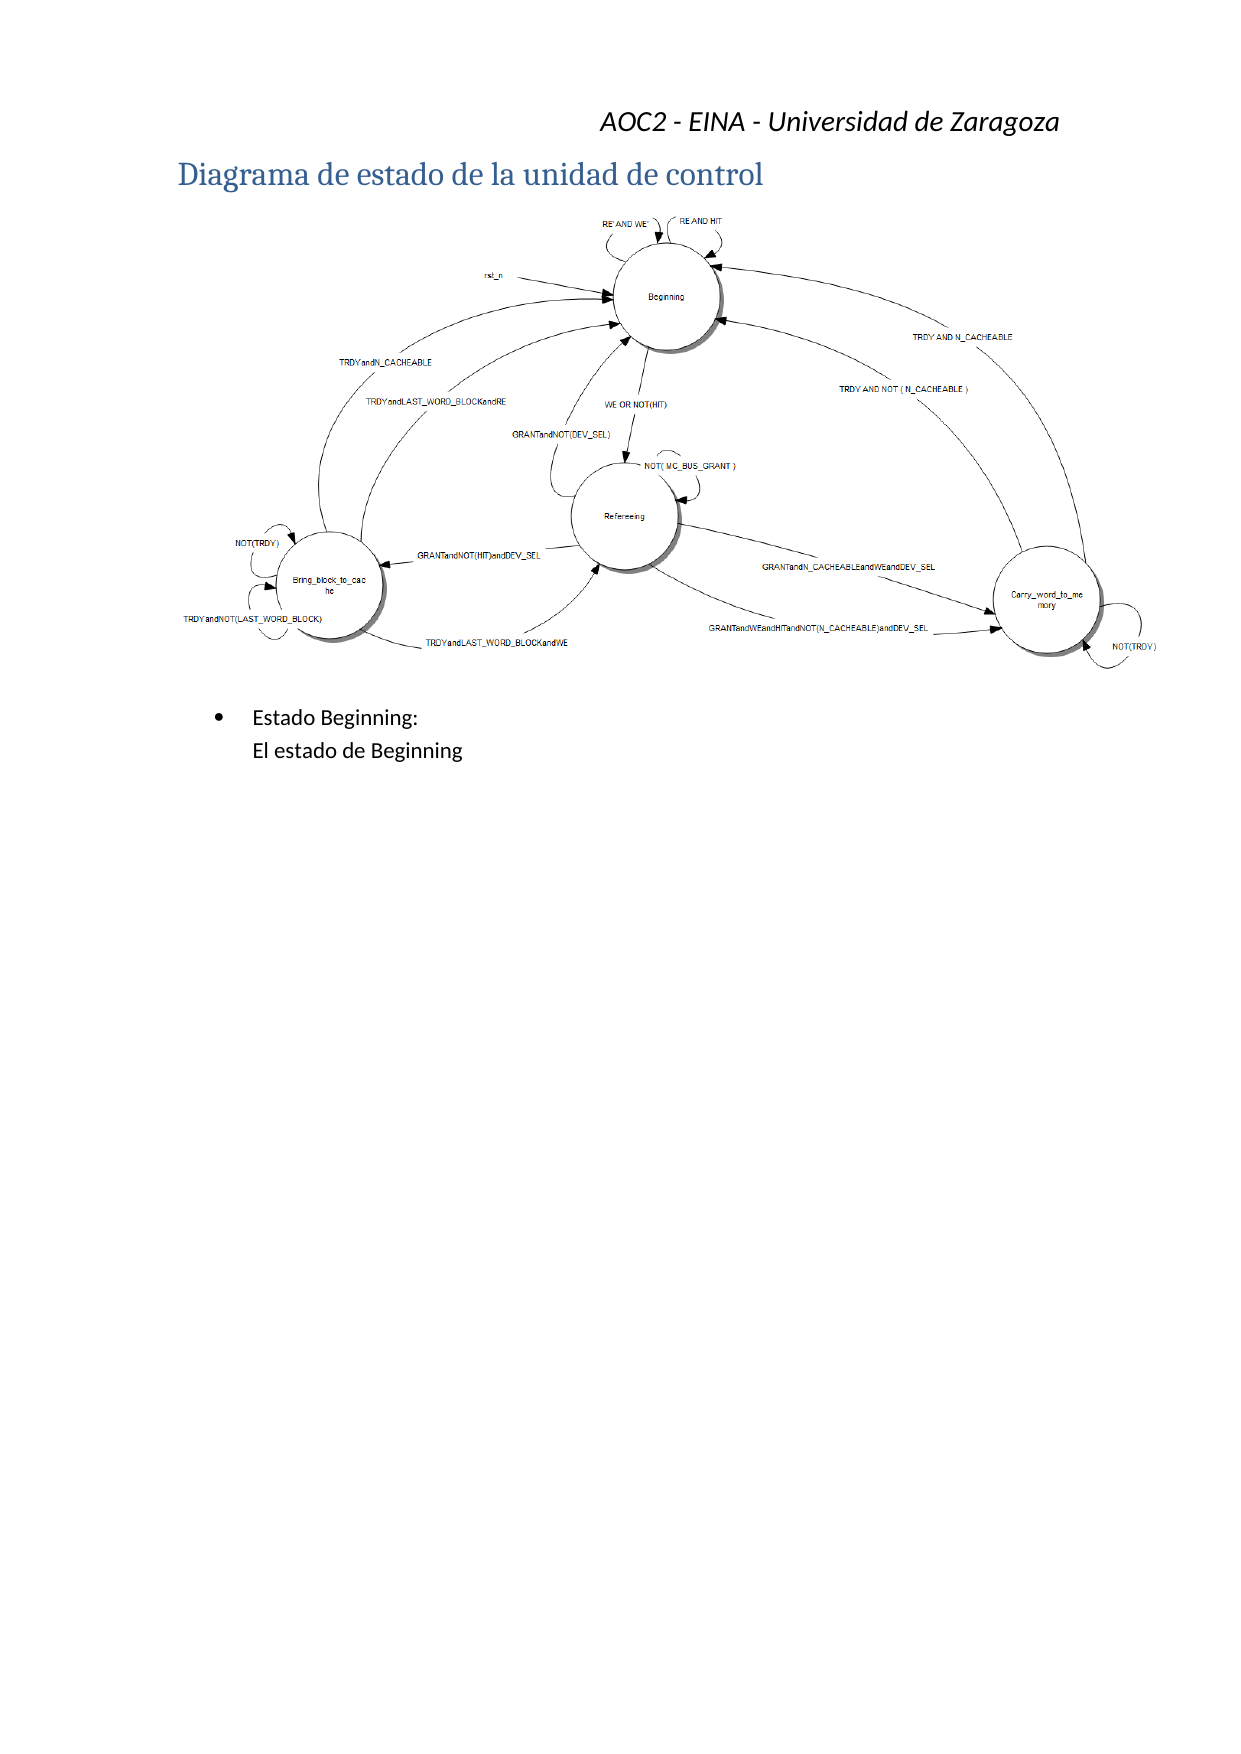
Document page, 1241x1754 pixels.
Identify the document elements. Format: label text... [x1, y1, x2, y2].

list El estado de Beginning [252, 736, 1063, 764]
subtitle Diagrama de estado de la unidad de control [177, 156, 1063, 194]
picture [177, 199, 1178, 679]
list Estado Beginning: [215, 703, 1063, 732]
